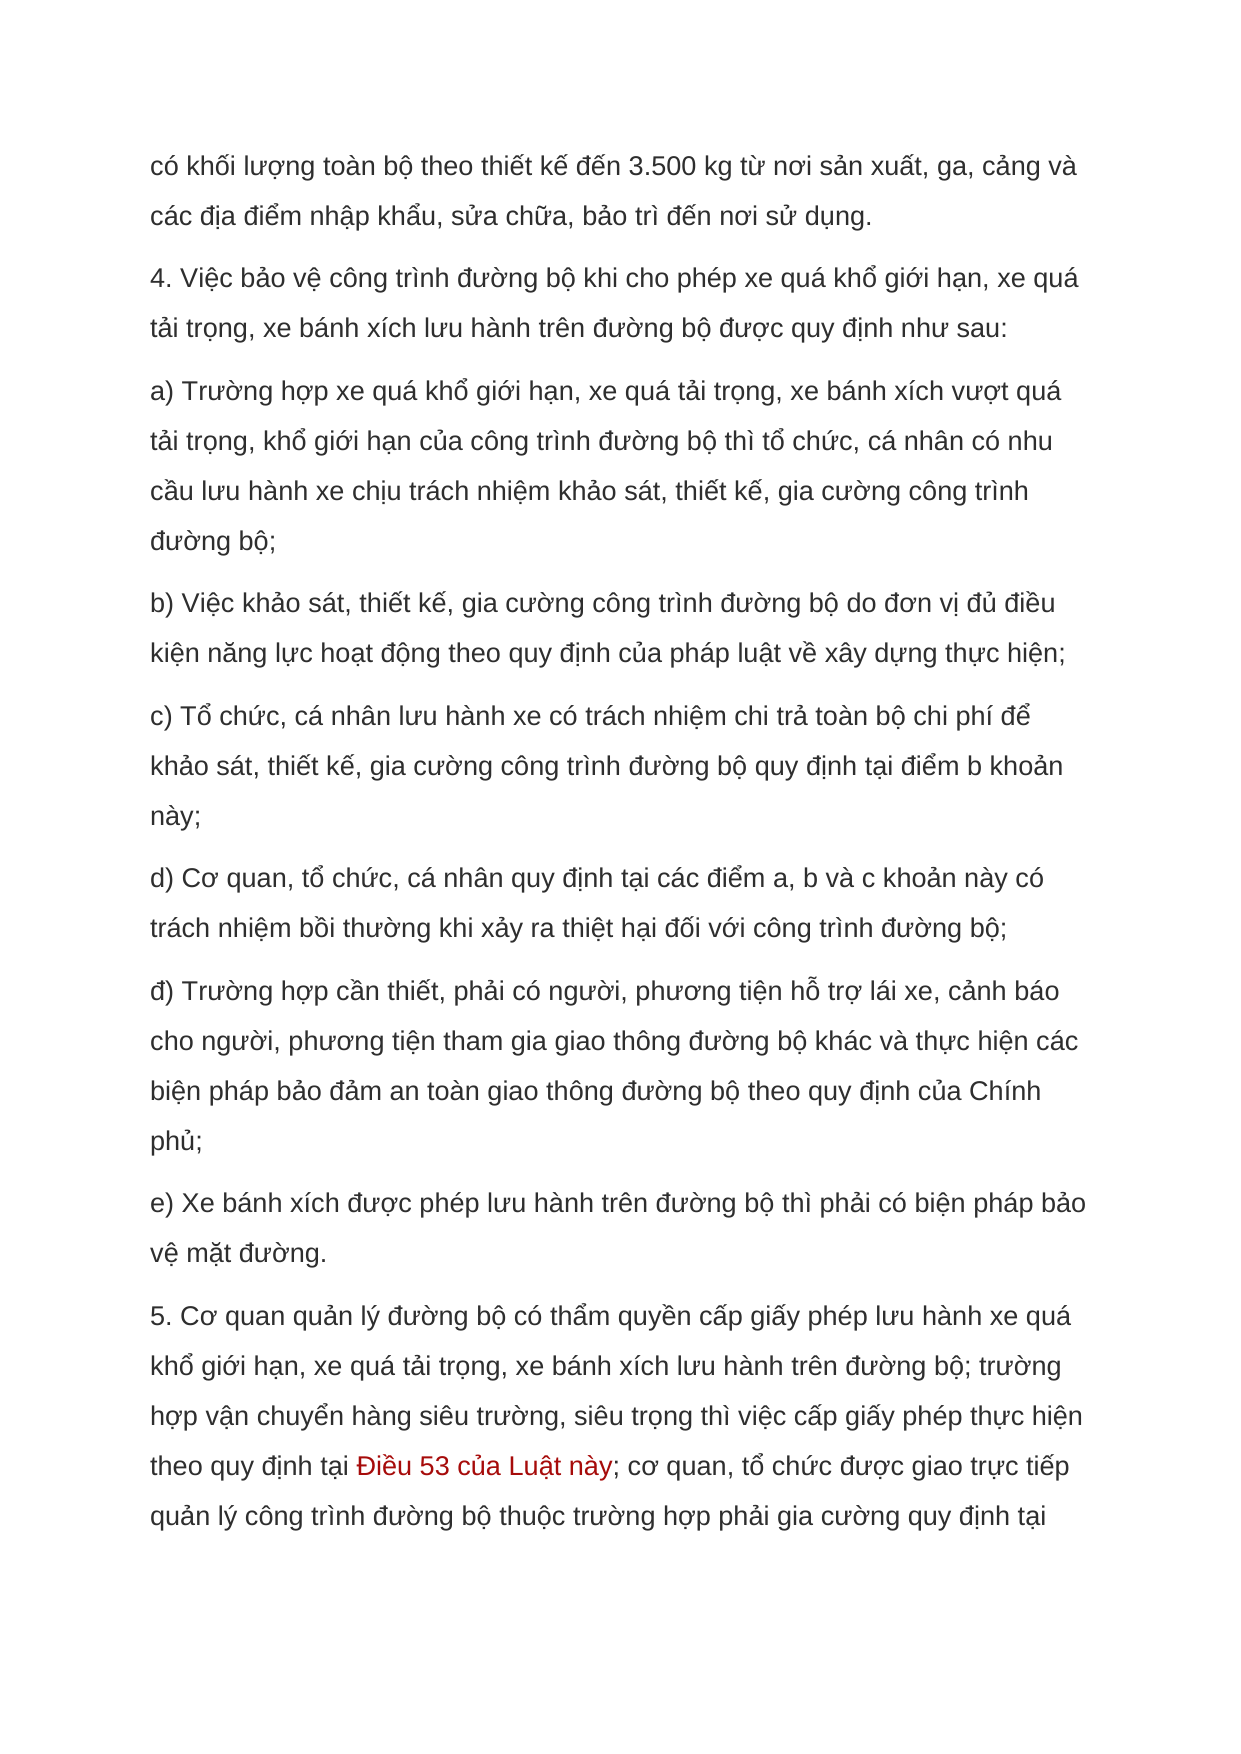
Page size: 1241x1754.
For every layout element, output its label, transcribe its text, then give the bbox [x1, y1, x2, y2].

text c) Tổ chức, cá nhân lưu hành xe có trách nhiệm chi trả toàn bộ chi phí để khảo sát, thiết kế, gia cường công trình đường bộ quy định tại điểm b khoản này; [150, 700, 1090, 831]
text 4. Việc bảo vệ công trình đường bộ khi cho phép xe quá khổ giới hạn, xe quá tải trọng, xe bánh xích lưu hành trên đường bộ được quy định như sau: [150, 262, 1090, 344]
text d) Cơ quan, tổ chức, cá nhân quy định tại các điểm a, b và c khoản này có trách nhiệm bồi thường khi xảy ra thiệt hại đối với công trình đường bộ; [150, 862, 1090, 944]
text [150, 1300, 1090, 1531]
text e) Xe bánh xích được phép lưu hành trên đường bộ thì phải có biện pháp bảo vệ mặt đường. [150, 1187, 1090, 1269]
text b) Việc khảo sát, thiết kế, gia cường công trình đường bộ do đơn vị đủ điều kiện năng lực hoạt động theo quy định của pháp luật về xây dựng thực hiện; [150, 587, 1090, 669]
text a) Trường hợp xe quá khổ giới hạn, xe quá tải trọng, xe bánh xích vượt quá tải trọng, khổ giới hạn của công trình đường bộ thì tổ chức, cá nhân có nhu cầu lưu hành xe chịu trách nhiệm khảo sát, thiết kế, gia cường công trình đường bộ; [150, 375, 1090, 556]
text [150, 150, 1090, 231]
text đ) Trường hợp cần thiết, phải có người, phương tiện hỗ trợ lái xe, cảnh báo cho người, phương tiện tham gia giao thông đường bộ khác và thực hiện các biện pháp bảo đảm an toàn giao thông đường bộ theo quy định của Chính phủ; [150, 975, 1090, 1156]
